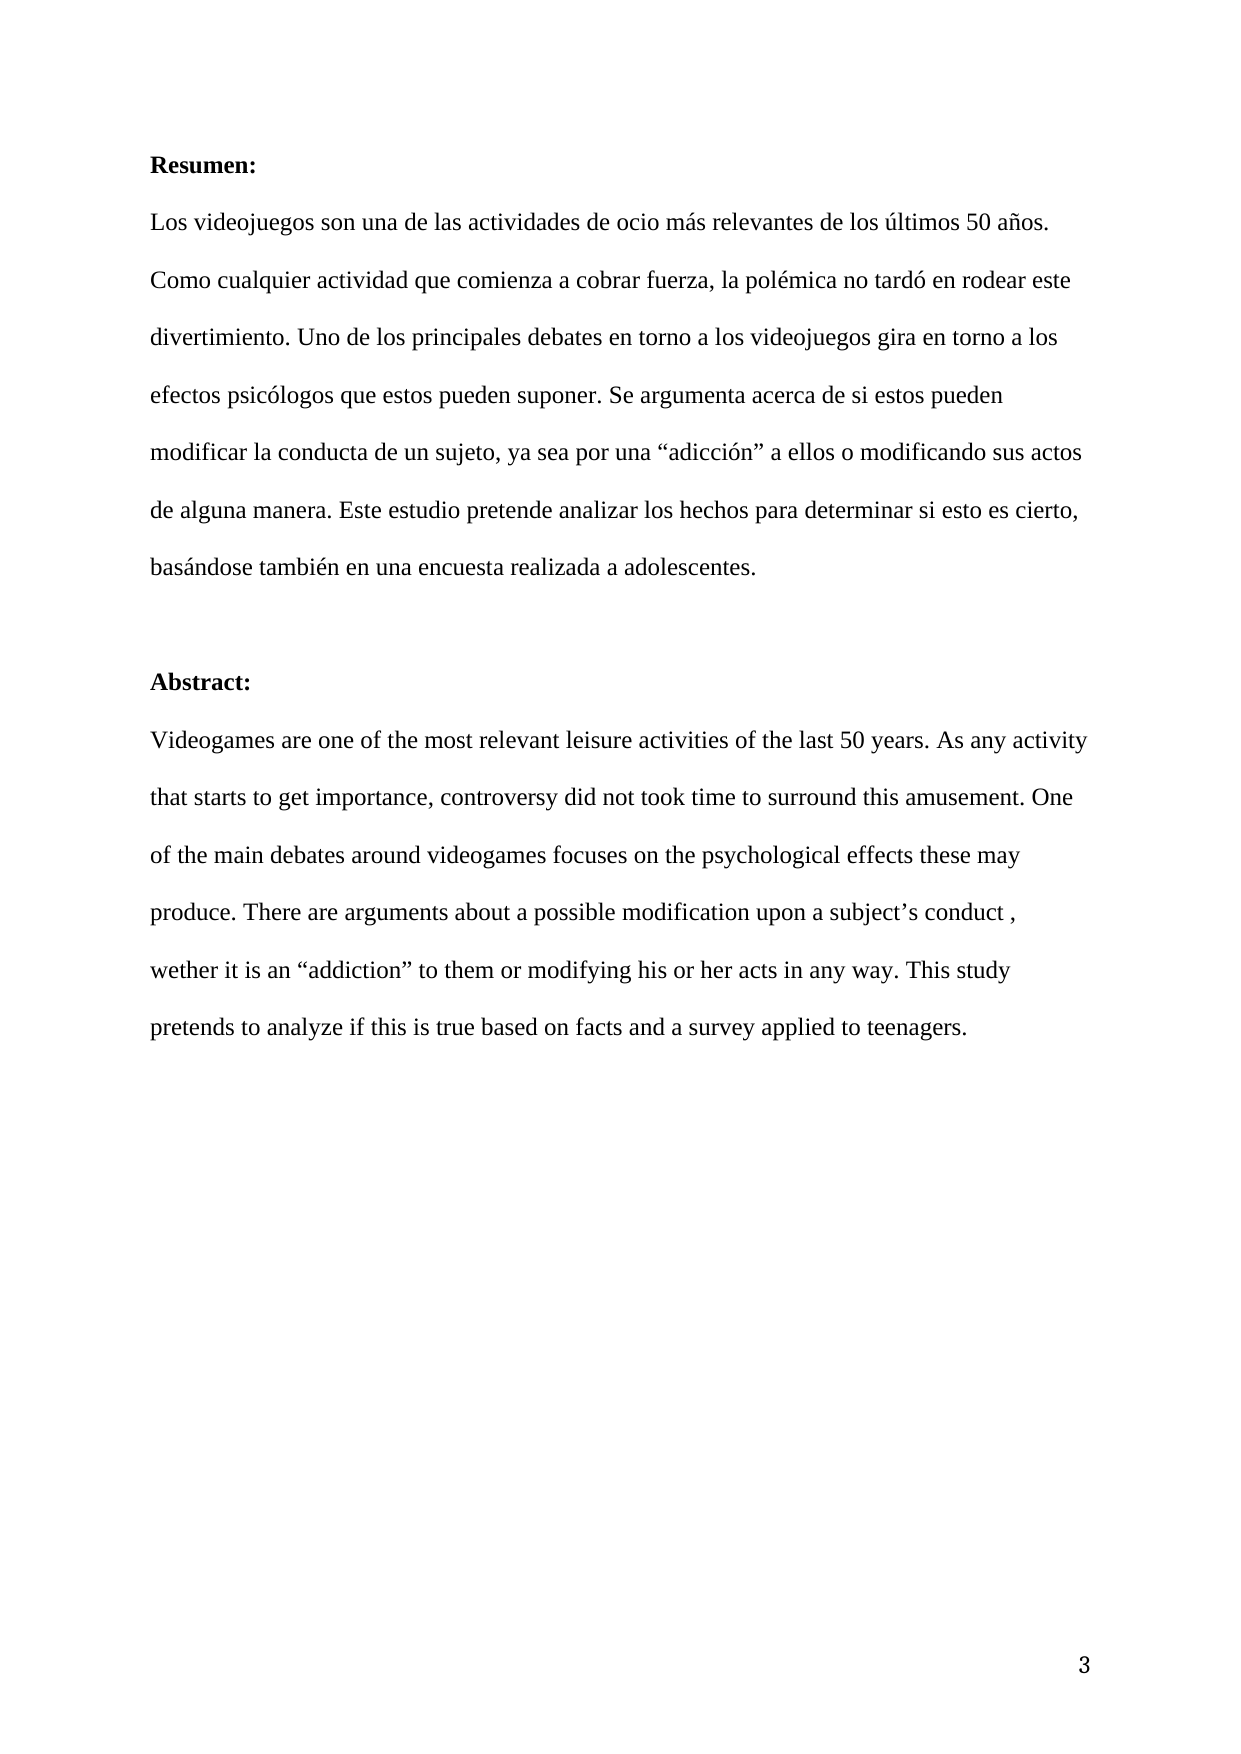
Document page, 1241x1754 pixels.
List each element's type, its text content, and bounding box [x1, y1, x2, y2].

text Los videojuegos son una de las actividades de ocio más relevantes de los últimos 50 años. Como cualquier actividad que comienza a cobrar fuerza, la polémica no tardó en rodear este divertimiento. Uno de los principales debates en torno a los videojuegos gira en torno a los efectos psicólogos que estos pueden suponer. Se argumenta acerca de si estos pueden modificar la conducta de un sujeto, ya sea por una “adicción” a ellos o modificando sus actos de alguna manera. Este estudio pretende analizar los hechos para determinar si esto es cierto, basándose también en una encuesta realizada a adolescentes. [150, 207, 1090, 581]
text Abstract: [150, 667, 1090, 696]
text Videogames are one of the most relevant leisure activities of the last 50 years. As any activity that starts to get importance, controversy did not took time to surround this amusement. One of the main debates around videogames focuses on the psychological effects these may produce. There are arguments about a possible modification upon a subject’s conduct , wether it is an “addiction” to them or modifying his or her acts in any way. This study pretends to analyze if this is true based on facts and a survey applied to teenagers. [150, 725, 1090, 1041]
text Resumen: [150, 150, 1090, 179]
